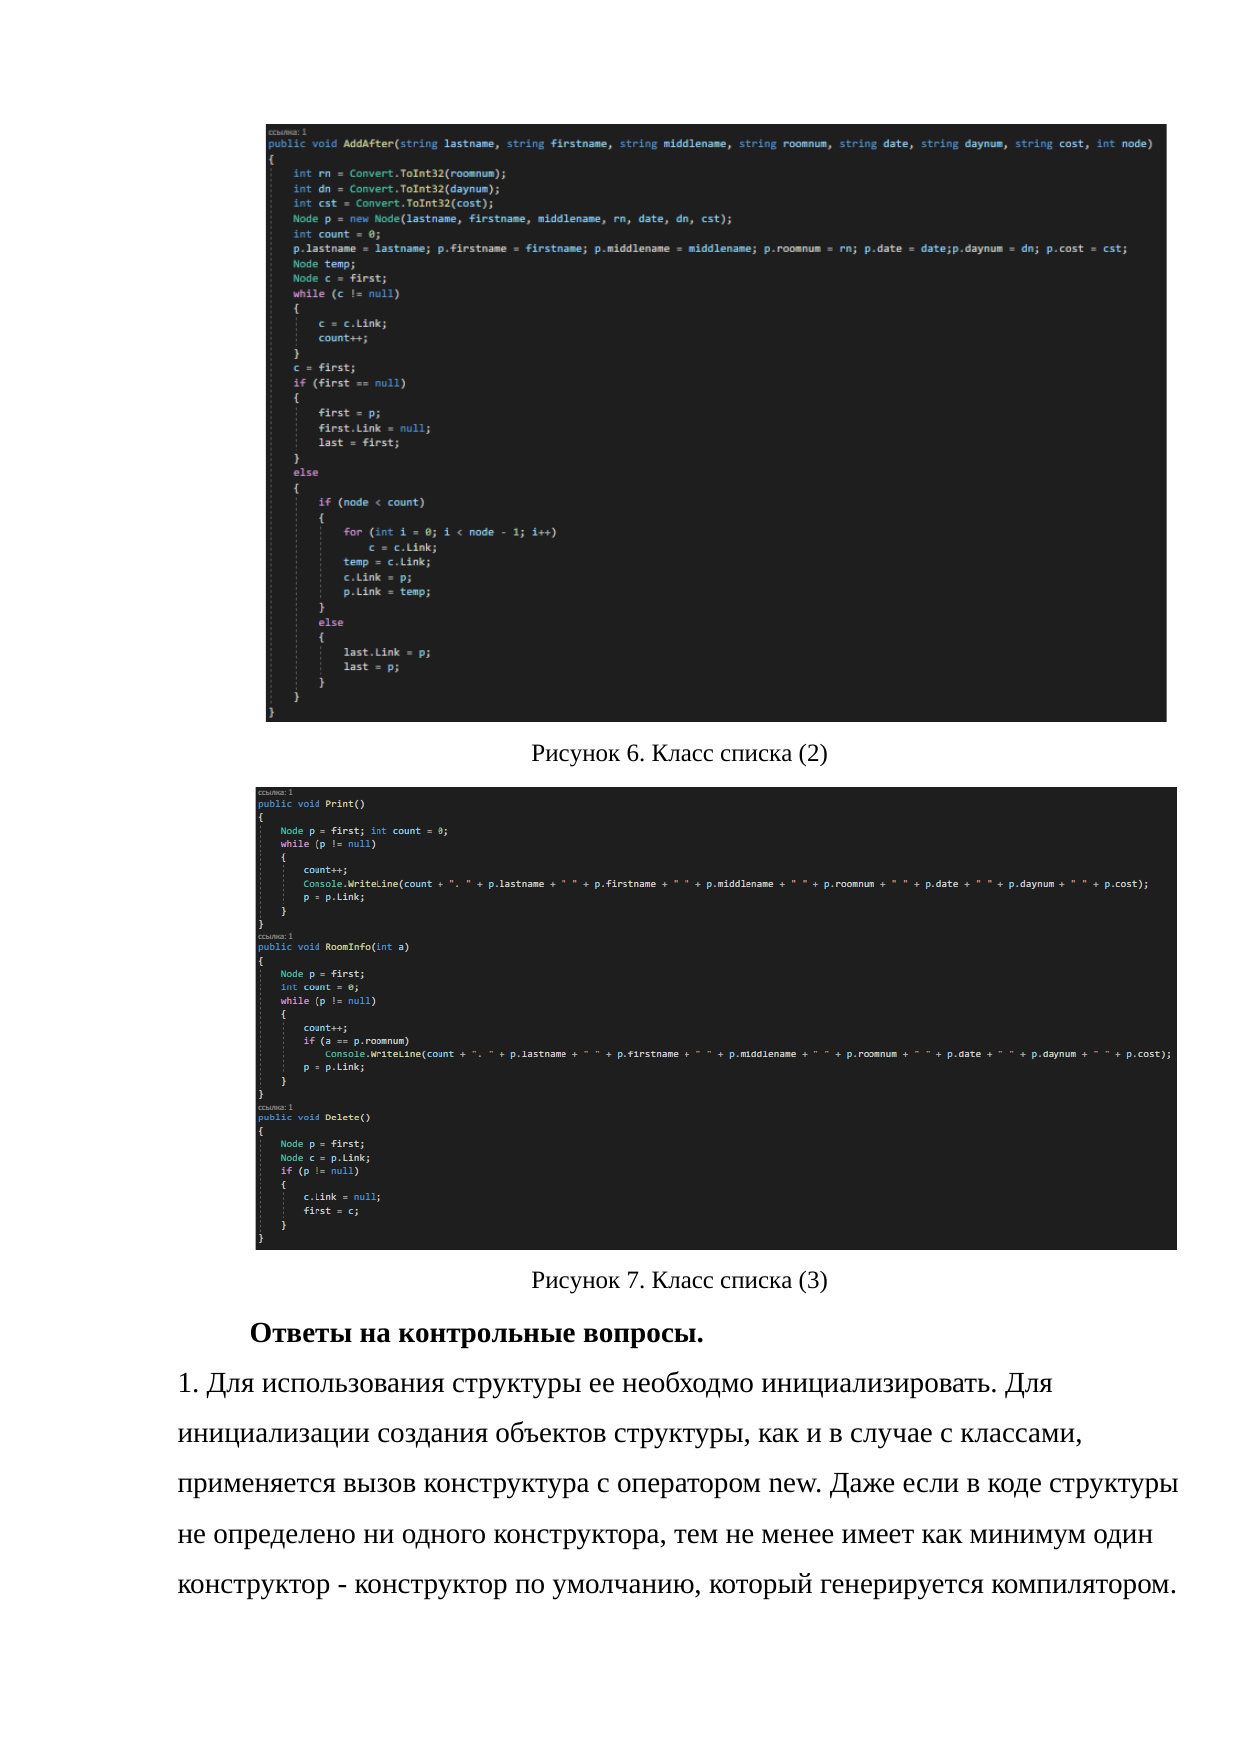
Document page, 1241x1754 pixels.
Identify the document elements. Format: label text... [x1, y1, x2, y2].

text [177, 1365, 1181, 1600]
text Ответы на контрольные вопросы. [249, 1315, 1181, 1348]
text Рисунок 7. Класс списка (3) [177, 1265, 1181, 1294]
picture [255, 787, 1177, 1250]
text Рисунок 6. Класс списка (2) [177, 738, 1181, 766]
picture [265, 124, 1167, 722]
